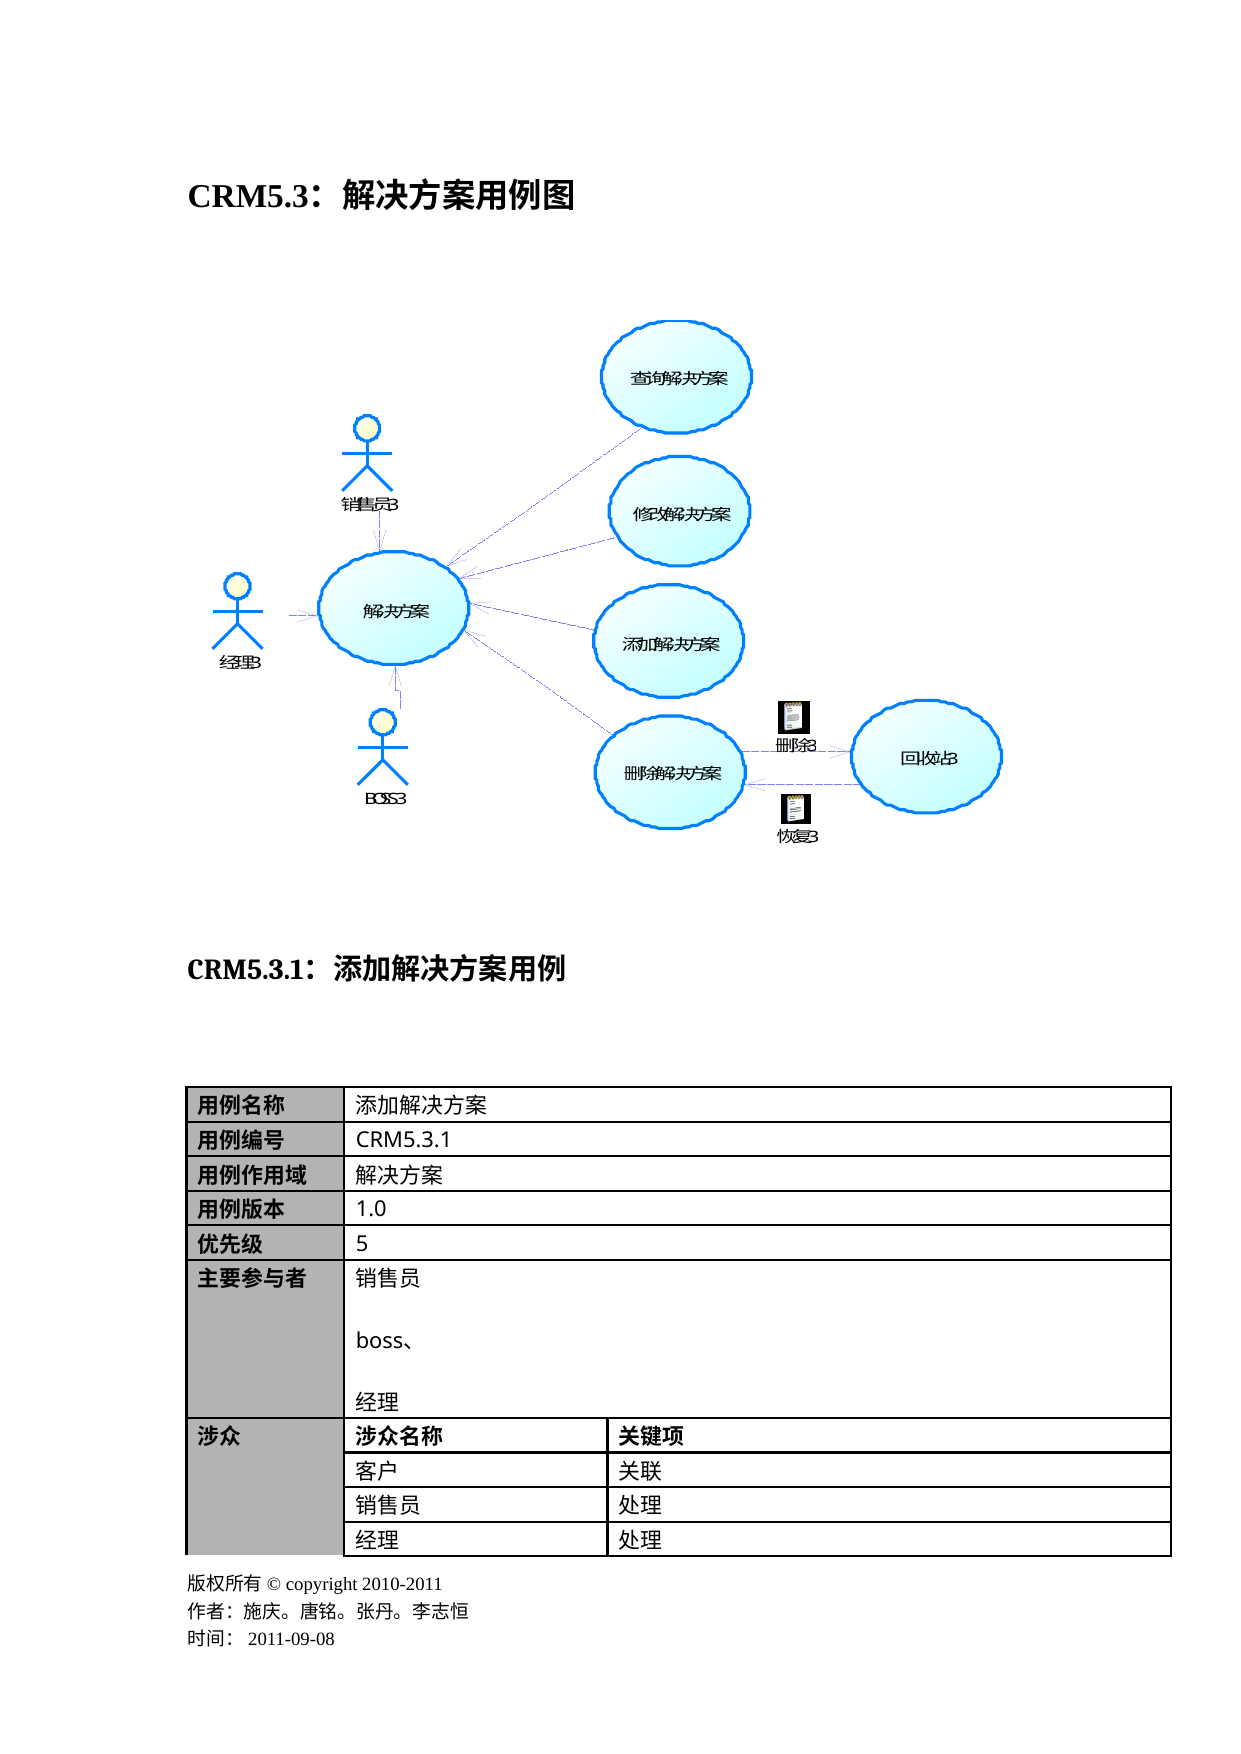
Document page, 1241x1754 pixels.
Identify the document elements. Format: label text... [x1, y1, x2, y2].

subtitle CRM5.3.1：添加解决方案用例 [187, 934, 1053, 999]
table_cell 1.0 [345, 1192, 1170, 1224]
table_header 用例名称 [188, 1088, 343, 1121]
table_cell 用例作用域 [188, 1157, 343, 1190]
table_cell 用例版本 [188, 1192, 343, 1224]
table_cell 经理 [345, 1523, 606, 1555]
subtitle CRM5.3：解决方案用例图 [187, 161, 1053, 226]
table_cell 涉众名称 [345, 1419, 606, 1451]
table_cell 关联 [609, 1454, 1170, 1486]
table_cell 处理 [609, 1523, 1170, 1555]
table_cell 用例编号 [188, 1123, 343, 1155]
table_cell 销售员 boss、 经理 [345, 1261, 1170, 1417]
table_cell 关键项 [609, 1419, 1170, 1451]
table_cell 销售员 [345, 1488, 606, 1521]
table_cell CRM5.3.1 [345, 1123, 1170, 1155]
table_cell 客户 [345, 1454, 606, 1486]
table_cell 涉众 [188, 1419, 343, 1521]
table_cell 优先级 [188, 1226, 343, 1259]
table_header 添加解决方案 [345, 1088, 1170, 1121]
table_cell 处理 [609, 1488, 1170, 1521]
table_cell 5 [345, 1226, 1170, 1259]
table_cell [188, 1521, 343, 1555]
table_cell 解决方案 [345, 1157, 1170, 1190]
table_cell 主要参与者 [188, 1261, 343, 1417]
